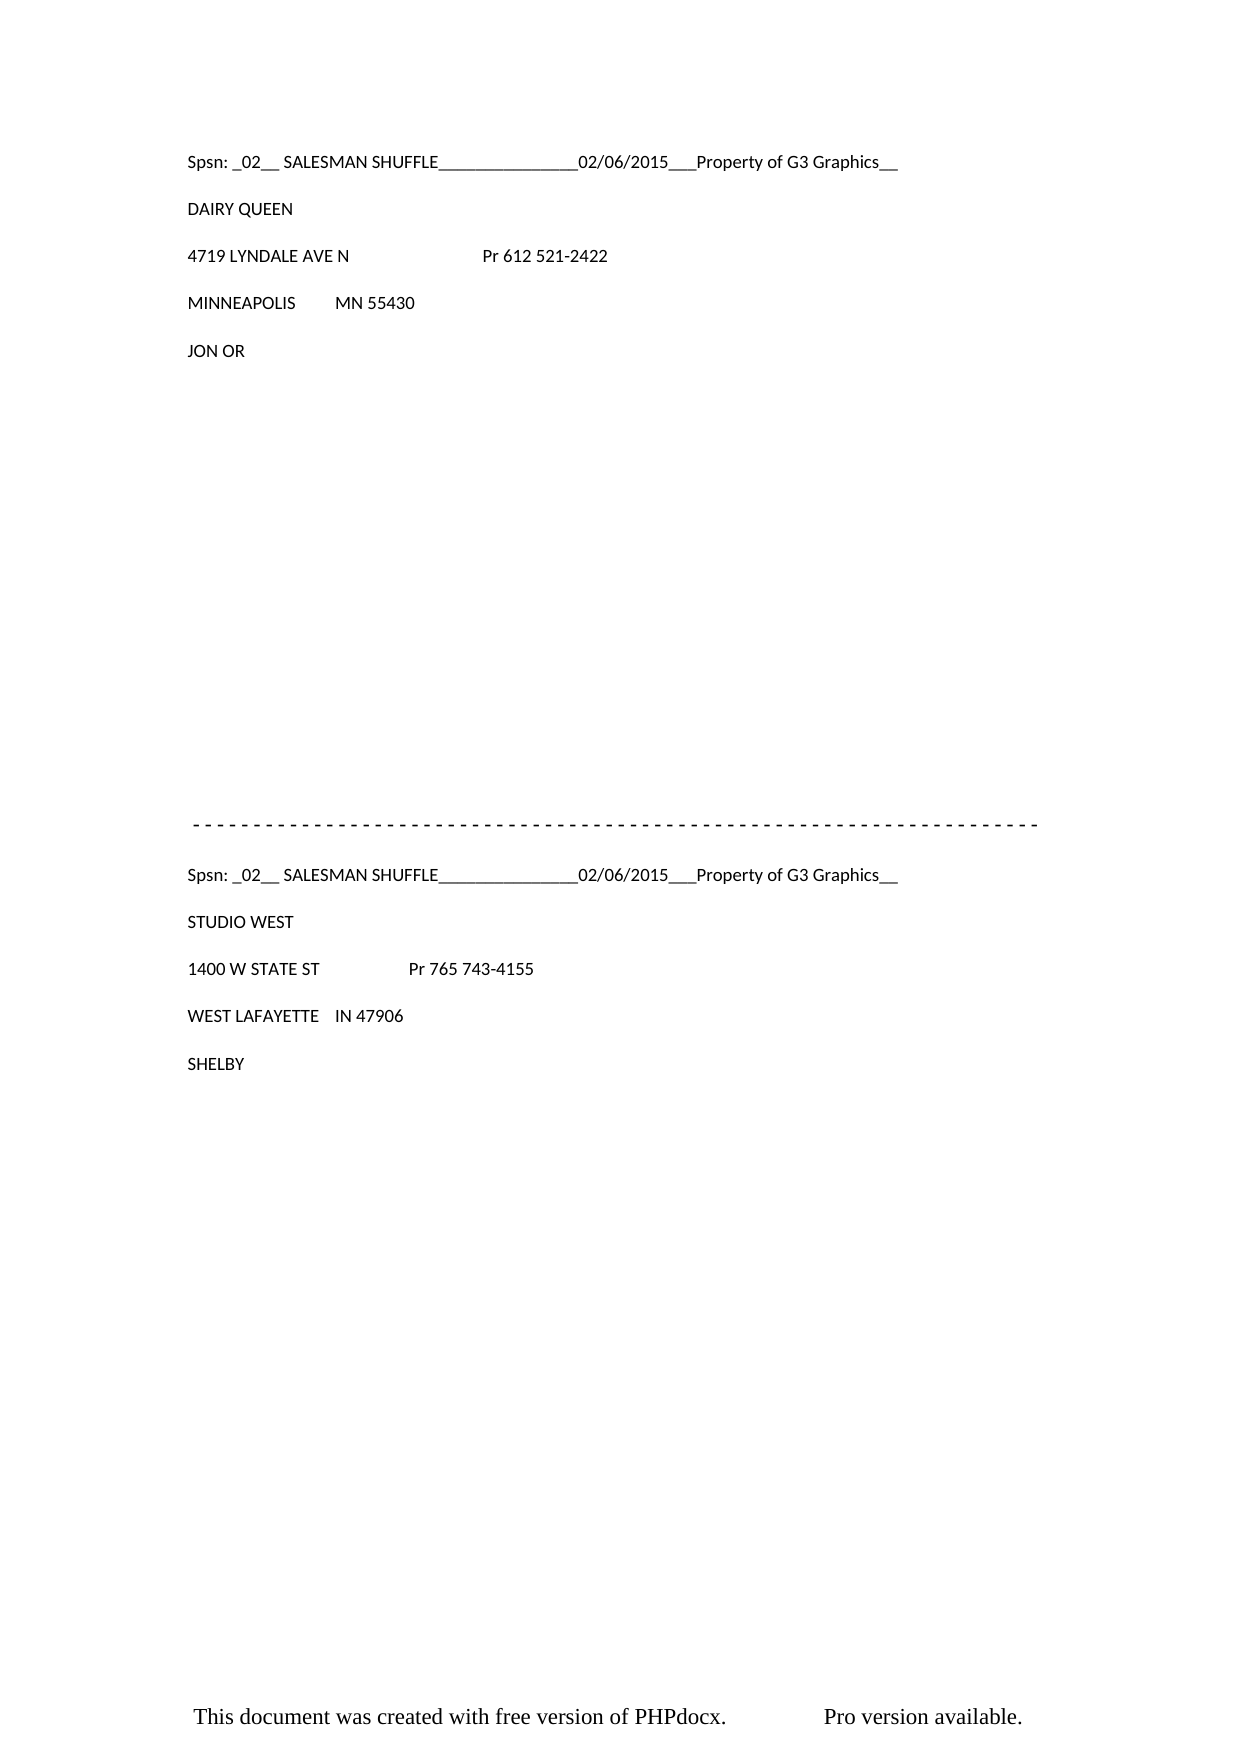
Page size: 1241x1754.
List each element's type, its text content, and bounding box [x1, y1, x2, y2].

text Spsn: _02__ SALESMAN SHUFFLE_______________02/06/2015___Property of G3 Graphics__ [187, 150, 1053, 173]
text SHELBY [187, 1052, 1053, 1075]
text - - - - - - - - - - - - - - - - - - - - - - - - - - - - - - - - - - - - - - - - - - - - - - - - - - - - - - - - - - - - - - - - - - - - - - [187, 810, 1053, 838]
text WEST LAFAYETTE IN 47906 [187, 1005, 1053, 1028]
text 1400 W STATE ST Pr 765 743-4155 [187, 957, 1053, 980]
text 4719 LYNDALE AVE N Pr 612 521-2422 [187, 244, 1053, 267]
text JON OR [187, 339, 1053, 362]
text Spsn: _02__ SALESMAN SHUFFLE_______________02/06/2015___Property of G3 Graphics__ [187, 863, 1053, 886]
text STUDIO WEST [187, 910, 1053, 933]
text MINNEAPOLIS MN 55430 [187, 292, 1053, 314]
text DAIRY QUEEN [187, 197, 1053, 220]
